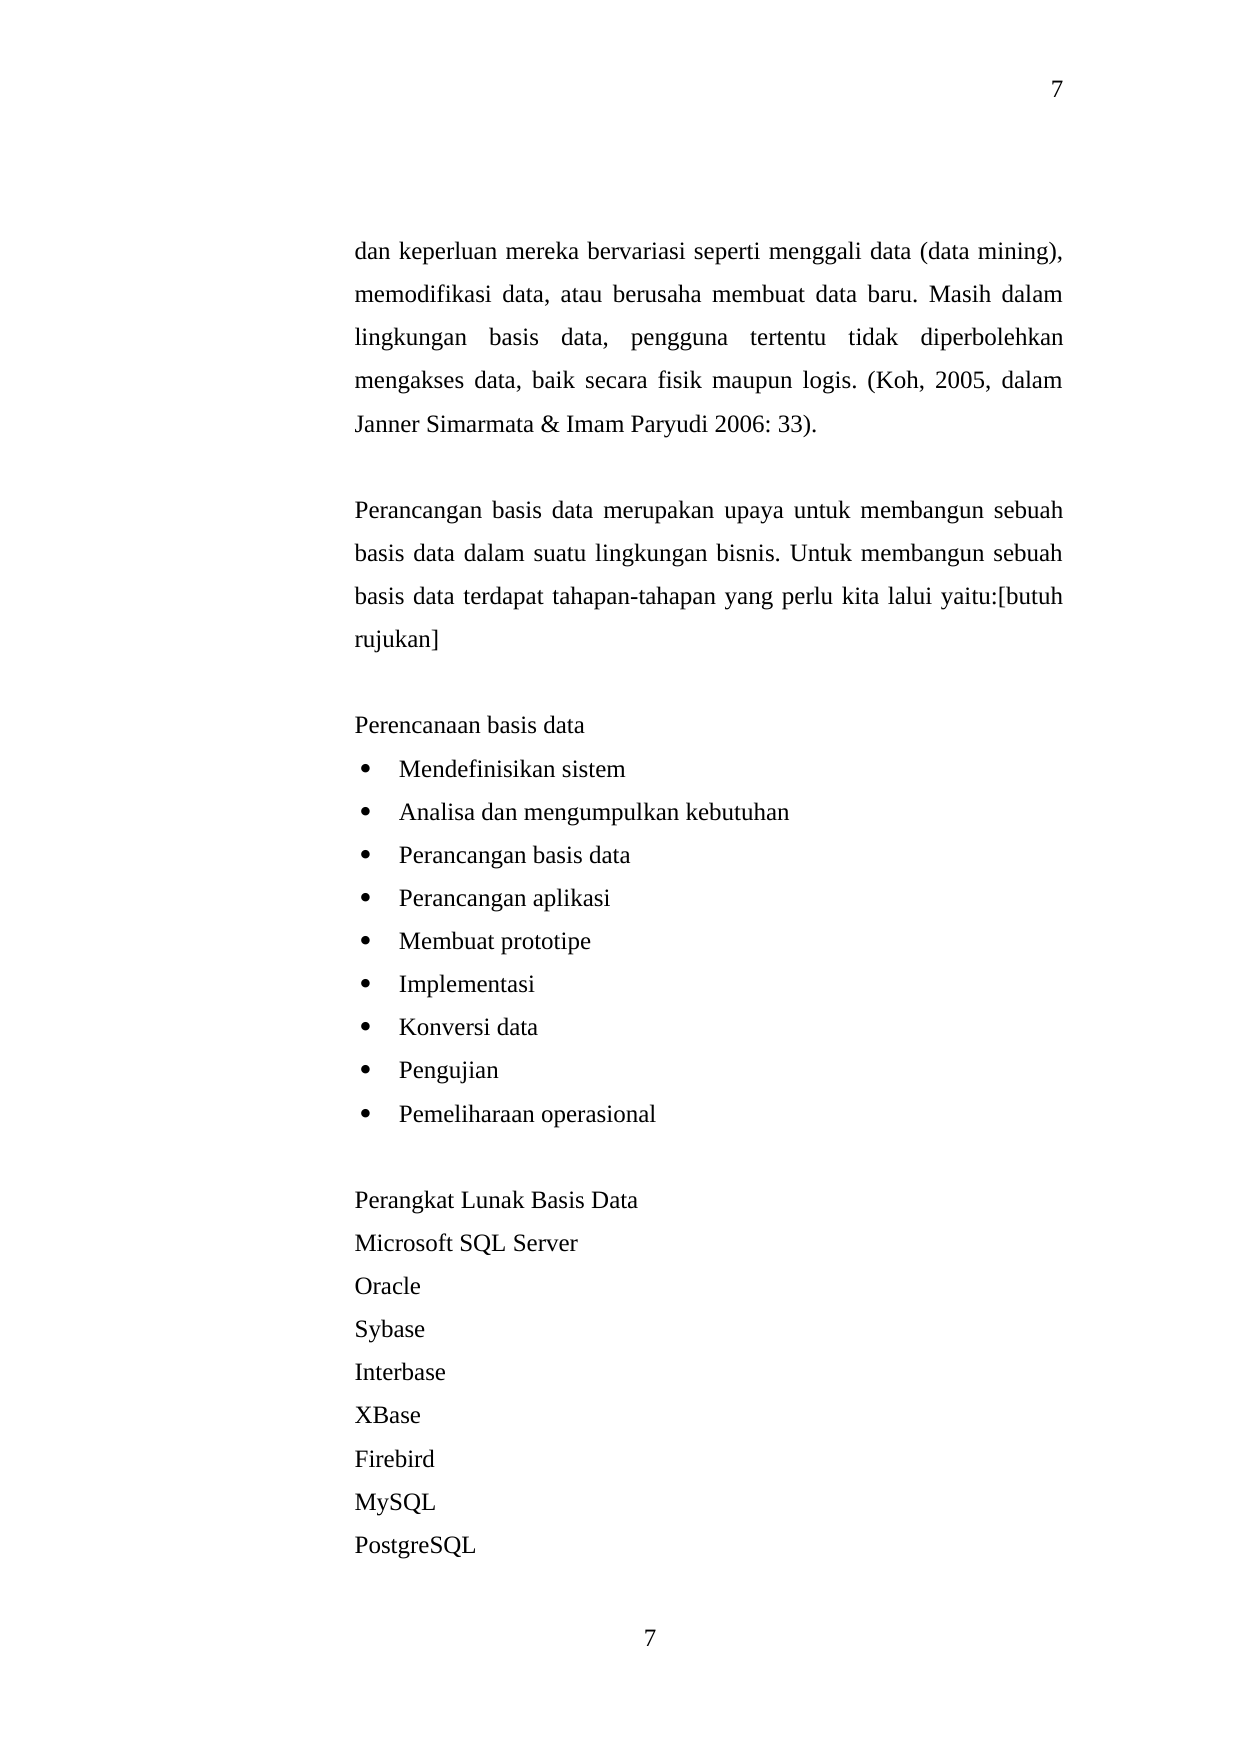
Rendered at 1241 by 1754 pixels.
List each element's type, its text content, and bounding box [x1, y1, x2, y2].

text MySQL [354, 1487, 1064, 1516]
list Implementasi [361, 969, 1064, 998]
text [354, 236, 1064, 437]
list Membuat prototipe [361, 926, 1064, 955]
text Sybase [354, 1314, 1064, 1343]
list Perancangan aplikasi [361, 883, 1064, 912]
text Interbase [354, 1357, 1064, 1386]
text Perencanaan basis data [354, 711, 1064, 739]
list Mendefinisikan sistem [361, 754, 1064, 782]
list Perancangan basis data [361, 840, 1064, 869]
text Oracle [354, 1271, 1064, 1300]
text XBase [354, 1401, 1064, 1429]
text Perangkat Lunak Basis Data [354, 1185, 1064, 1214]
list Konversi data [361, 1012, 1064, 1041]
list Pengujian [361, 1056, 1064, 1084]
text PostgreSQL [354, 1530, 1064, 1559]
list Pemeliharaan operasional [361, 1099, 1064, 1127]
text Perancangan basis data merupakan upaya untuk membangun sebuah basis data dalam suatu lingkungan bisnis. Untuk membangun sebuah basis data terdapat tahapan-tahapan yang perlu kita lalui yaitu:[butuh rujukan] [354, 495, 1064, 653]
text Firebird [354, 1444, 1064, 1472]
text Microsoft SQL Server [354, 1228, 1064, 1257]
list Analisa dan mengumpulkan kebutuhan [361, 797, 1064, 826]
